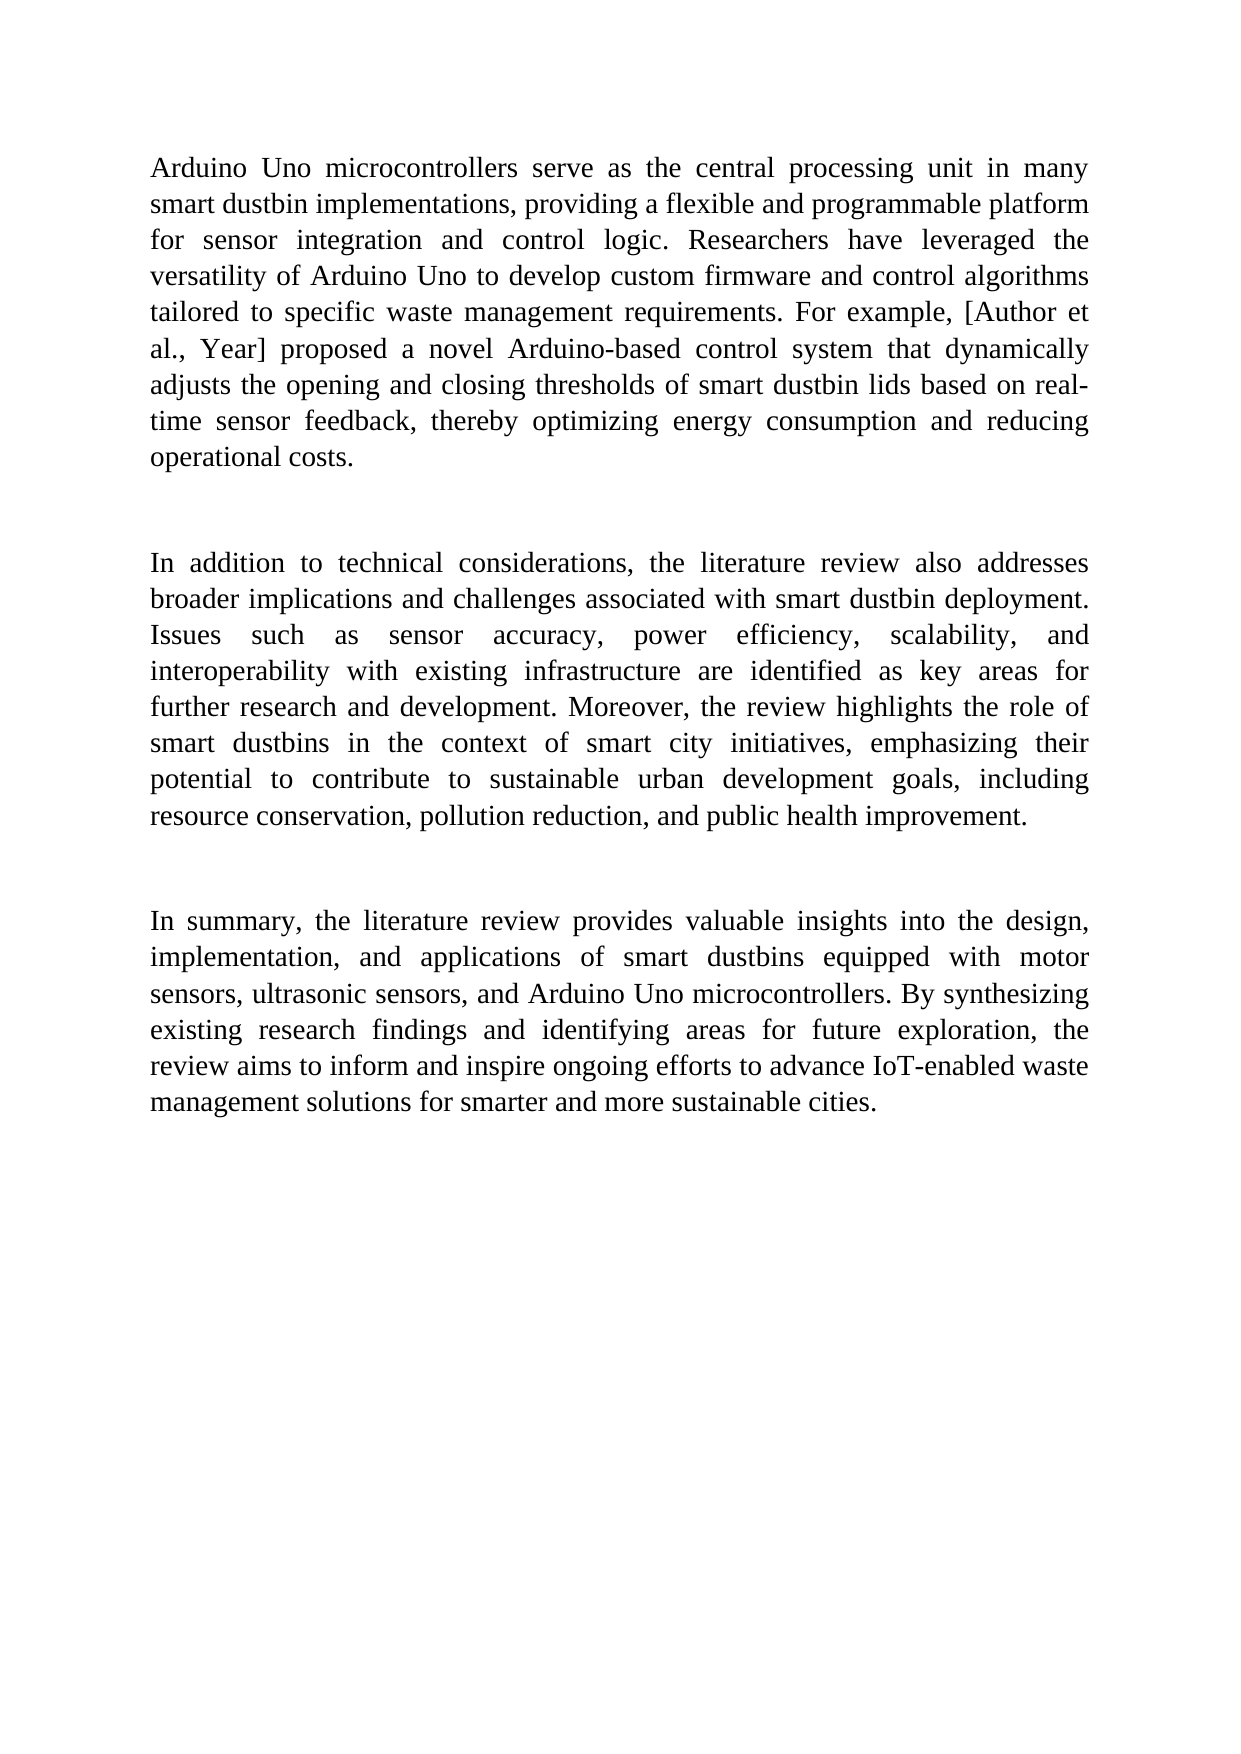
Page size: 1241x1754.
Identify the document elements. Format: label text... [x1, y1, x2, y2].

text In summary, the literature review provides valuable insights into the design, implementation, and applications of smart dustbins equipped with motor sensors, ultrasonic sensors, and Arduino Uno microcontrollers. By synthesizing existing research findings and identifying areas for future exploration, the review aims to inform and inspire ongoing efforts to advance IoT-enabled waste management solutions for smarter and more sustainable cities. [150, 903, 1090, 1118]
text In addition to technical considerations, the literature review also addresses broader implications and challenges associated with smart dustbin deployment. Issues such as sensor accuracy, power efficiency, scalability, and interoperability with existing infrastructure are identified as key areas for further research and development. Moreover, the review highlights the role of smart dustbins in the context of smart city initiatives, emphasizing their potential to contribute to sustainable urban development goals, including resource conservation, pollution reduction, and public health improvement. [150, 545, 1090, 831]
text Arduino Uno microcontrollers serve as the central processing unit in many smart dustbin implementations, providing a flexible and programmable platform for sensor integration and control logic. Researchers have leveraged the versatility of Arduino Uno to develop custom firmware and control algorithms tailored to specific waste management requirements. For example, [Author et al., Year] proposed a novel Arduino-based control system that dynamically adjusts the opening and closing thresholds of smart dustbin lids based on real-time sensor feedback, thereby optimizing energy consumption and reducing operational costs. [150, 150, 1090, 473]
